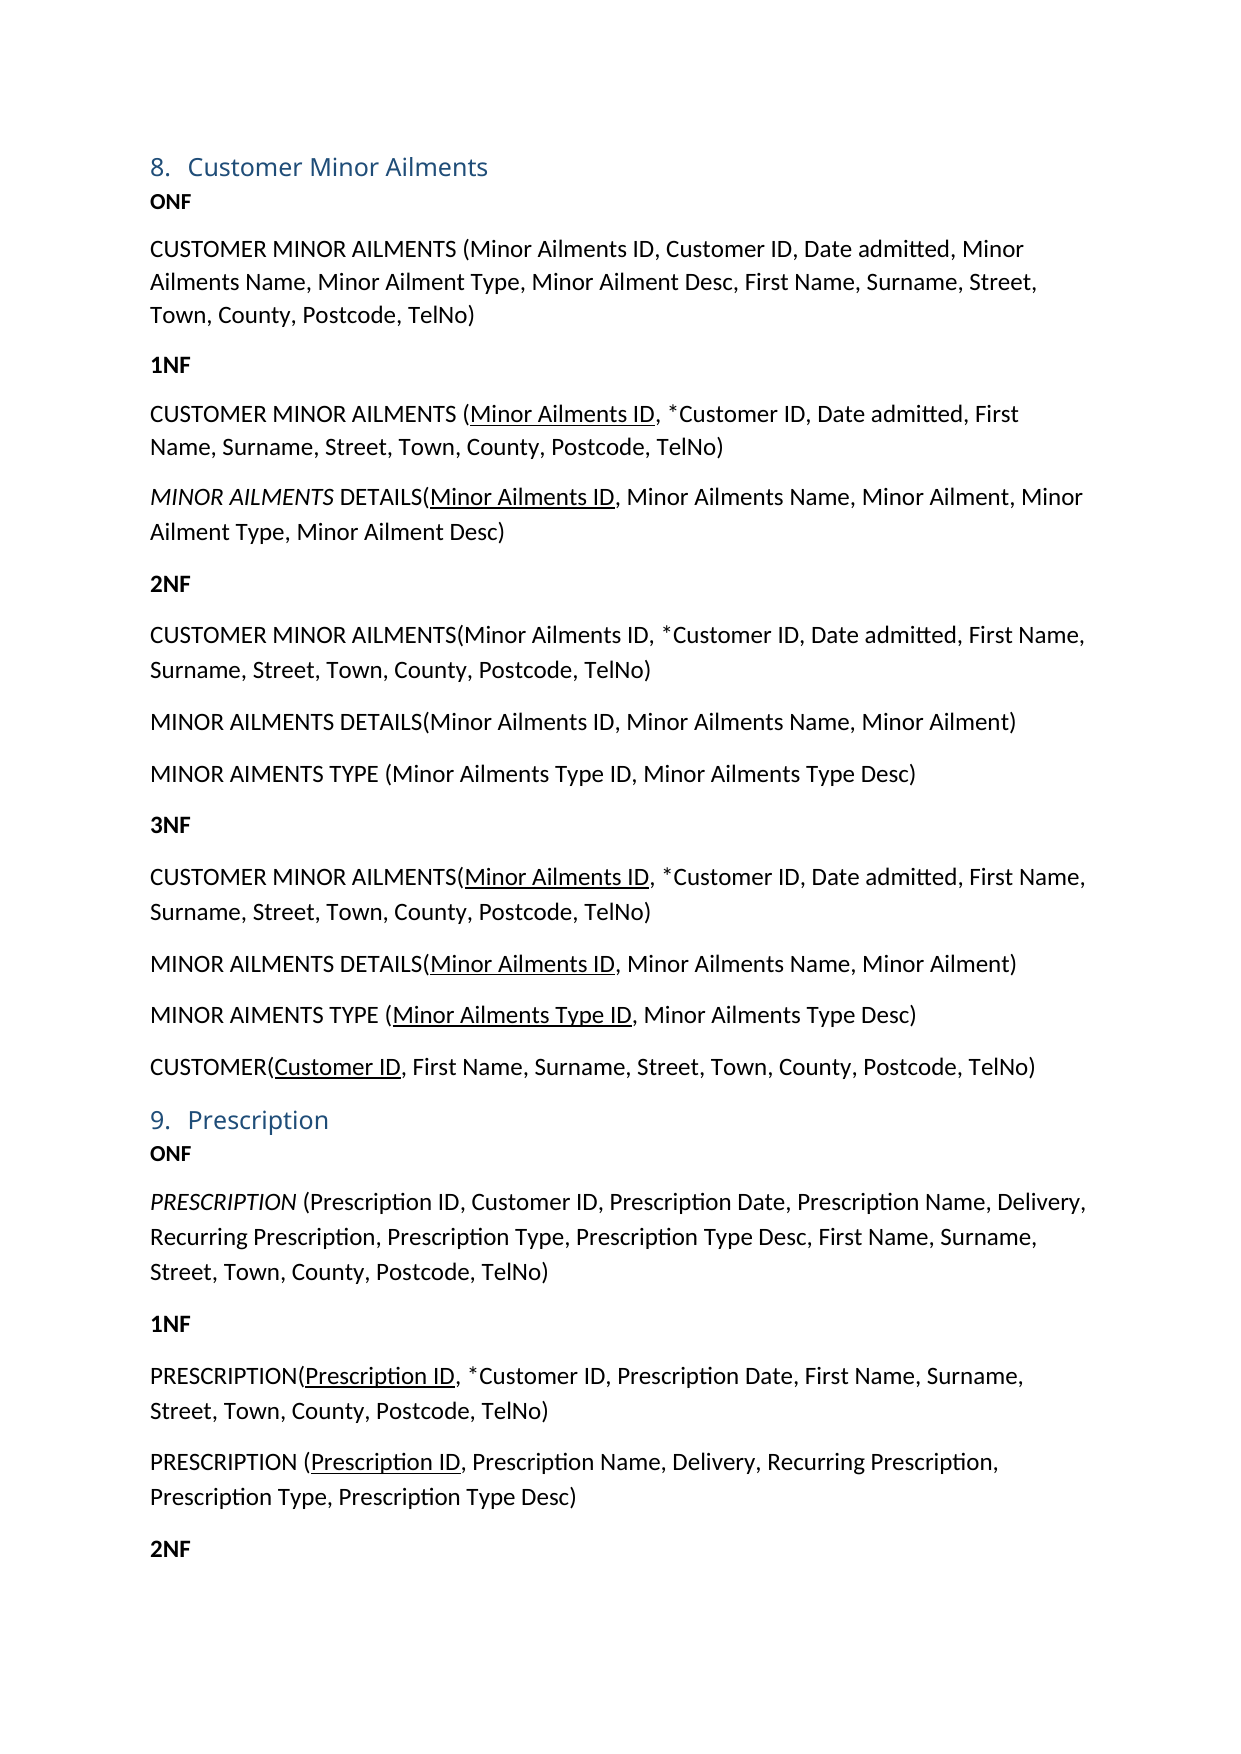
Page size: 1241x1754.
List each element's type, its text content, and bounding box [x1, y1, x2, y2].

text CUSTOMER MINOR AILMENTS(Minor Ailments ID, *Customer ID, Date admitted, First Name, Surname, Street, Town, County, Postcode, TelNo) [150, 619, 1090, 685]
text PRESCRIPTION (Prescription ID, Prescription Name, Delivery, Recurring Prescription, Prescription Type, Prescription Type Desc) [150, 1446, 1090, 1512]
subtitle Customer Minor Ailments [150, 150, 1090, 184]
text CUSTOMER MINOR AILMENTS (Minor Ailments ID, Customer ID, Date admitted, Minor Ailments Name, Minor Ailment Type, Minor Ailment Desc, First Name, Surname, Street, Town, County, Postcode, TelNo) [150, 234, 1090, 330]
text MINOR AILMENTS DETAILS(Minor Ailments ID, Minor Ailments Name, Minor Ailment, Minor Ailment Type, Minor Ailment Desc) [150, 481, 1090, 547]
text 2NF [150, 1533, 1090, 1564]
text MINOR AIMENTS TYPE (Minor Ailments Type ID, Minor Ailments Type Desc) [150, 758, 1090, 788]
text MINOR AILMENTS DETAILS(Minor Ailments ID, Minor Ailments Name, Minor Ailment) [150, 948, 1090, 978]
text ONF [150, 187, 1090, 215]
text 3NF [150, 809, 1090, 840]
text 1NF [150, 349, 1090, 379]
text CUSTOMER MINOR AILMENTS (Minor Ailments ID, *Customer ID, Date admitted, First Name, Surname, Street, Town, County, Postcode, TelNo) [150, 399, 1090, 462]
subtitle Prescription [150, 1103, 1090, 1137]
text MINOR AIMENTS TYPE (Minor Ailments Type ID, Minor Ailments Type Desc) [150, 999, 1090, 1030]
text CUSTOMER(Customer ID, First Name, Surname, Street, Town, County, Postcode, TelNo) [150, 1051, 1090, 1082]
text PRESCRIPTION (Prescription ID, Customer ID, Prescription Date, Prescription Name, Delivery, Recurring Prescription, Prescription Type, Prescription Type Desc, First Name, Surname, Street, Town, County, Postcode, TelNo) [150, 1186, 1090, 1287]
text CUSTOMER MINOR AILMENTS(Minor Ailments ID, *Customer ID, Date admitted, First Name, Surname, Street, Town, County, Postcode, TelNo) [150, 861, 1090, 927]
text 1NF [150, 1308, 1090, 1339]
text 2NF [150, 568, 1090, 598]
text ONF [150, 1139, 1090, 1168]
text MINOR AILMENTS DETAILS(Minor Ailments ID, Minor Ailments Name, Minor Ailment) [150, 706, 1090, 737]
text PRESCRIPTION(Prescription ID, *Customer ID, Prescription Date, First Name, Surname, Street, Town, County, Postcode, TelNo) [150, 1360, 1090, 1425]
